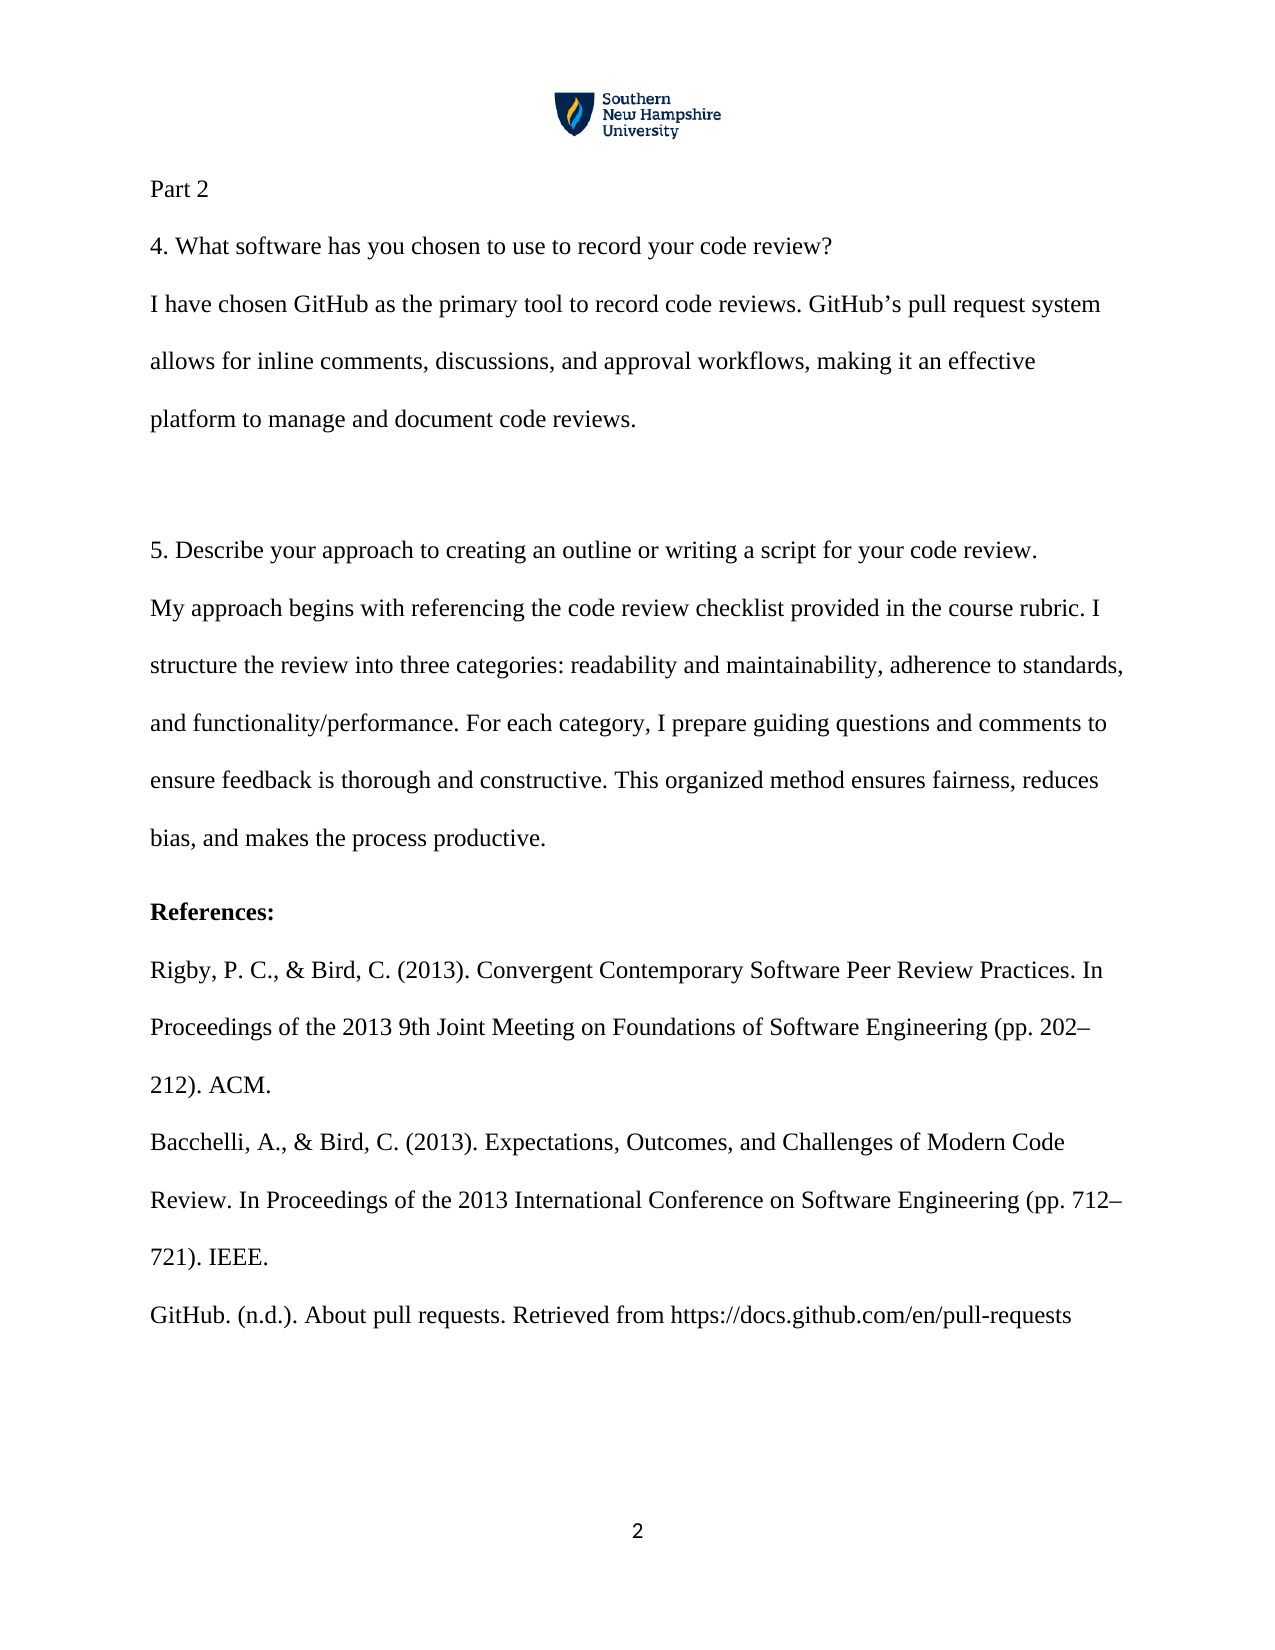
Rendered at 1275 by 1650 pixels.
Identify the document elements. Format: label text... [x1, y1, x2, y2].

text 4. What software has you chosen to use to record your code review? I have chosen GitHub as the primary tool to record code reviews. GitHub’s pull request system allows for inline comments, discussions, and approval workflows, making it an effective platform to manage and document code reviews. [150, 231, 1125, 433]
text 5. Describe your approach to creating an outline or writing a script for your code review. My approach begins with referencing the code review checklist provided in the course rubric. I structure the review into three categories: readability and maintainability, adherence to standards, and functionality/performance. For each category, I prepare guiding questions and comments to ensure feedback is thorough and constructive. This organized method ensures fairness, reduces bias, and makes the process productive. [150, 478, 1125, 852]
picture [546, 75, 729, 154]
subtitle Part 2 [150, 174, 1125, 203]
subtitle References: [150, 897, 1125, 926]
text Rigby, P. C., & Bird, C. (2013). Convergent Contemporary Software Peer Review Practices. In Proceedings of the 2013 9th Joint Meeting on Foundations of Software Engineering (pp. 202–212). ACM. Bacchelli, A., & Bird, C. (2013). Expectations, Outcomes, and Challenges of Modern Code Review. In Proceedings of the 2013 International Conference on Software Engineering (pp. 712–721). IEEE. GitHub. (n.d.). About pull requests. Retrieved from https://docs.github.com/en/pull-requests [150, 955, 1125, 1328]
